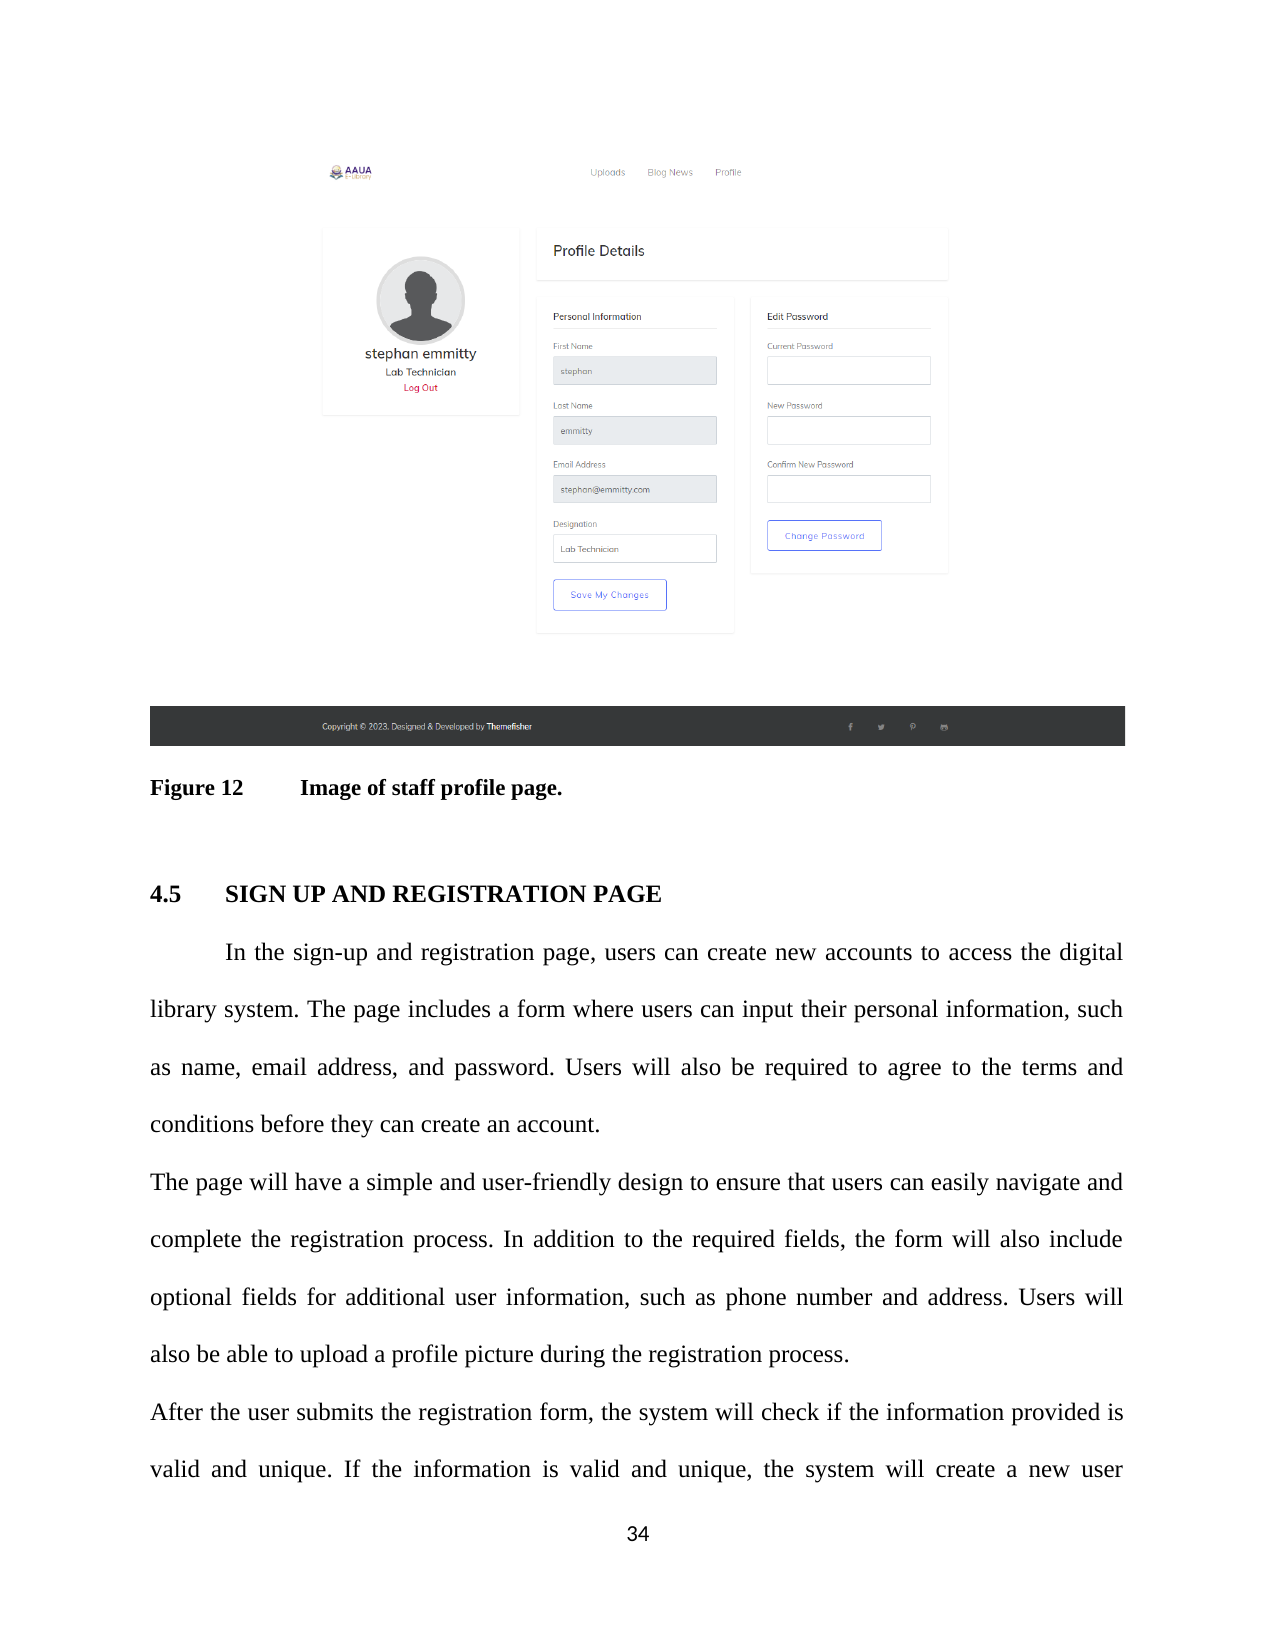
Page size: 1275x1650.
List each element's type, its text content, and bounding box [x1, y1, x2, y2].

text In the sign-up and registration page, users can create new accounts to access the digital library system. The page includes a form where users can input their personal information, such as name, email address, and password. Users will also be required to agree to the terms and conditions before they can create an account. [150, 937, 1125, 1138]
text 4.5 SIGN UP AND REGISTRATION PAGE [150, 879, 1125, 908]
text Figure 12 Image of staff profile page. [150, 774, 1125, 800]
text The page will have a simple and user-friendly design to ensure that users can easily navigate and complete the registration process. In addition to the required fields, the form will also include optional fields for additional user information, such as phone number and address. Users will also be able to upload a profile picture during the registration process. [150, 1167, 1125, 1368]
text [150, 1397, 1125, 1483]
picture [150, 150, 1125, 746]
